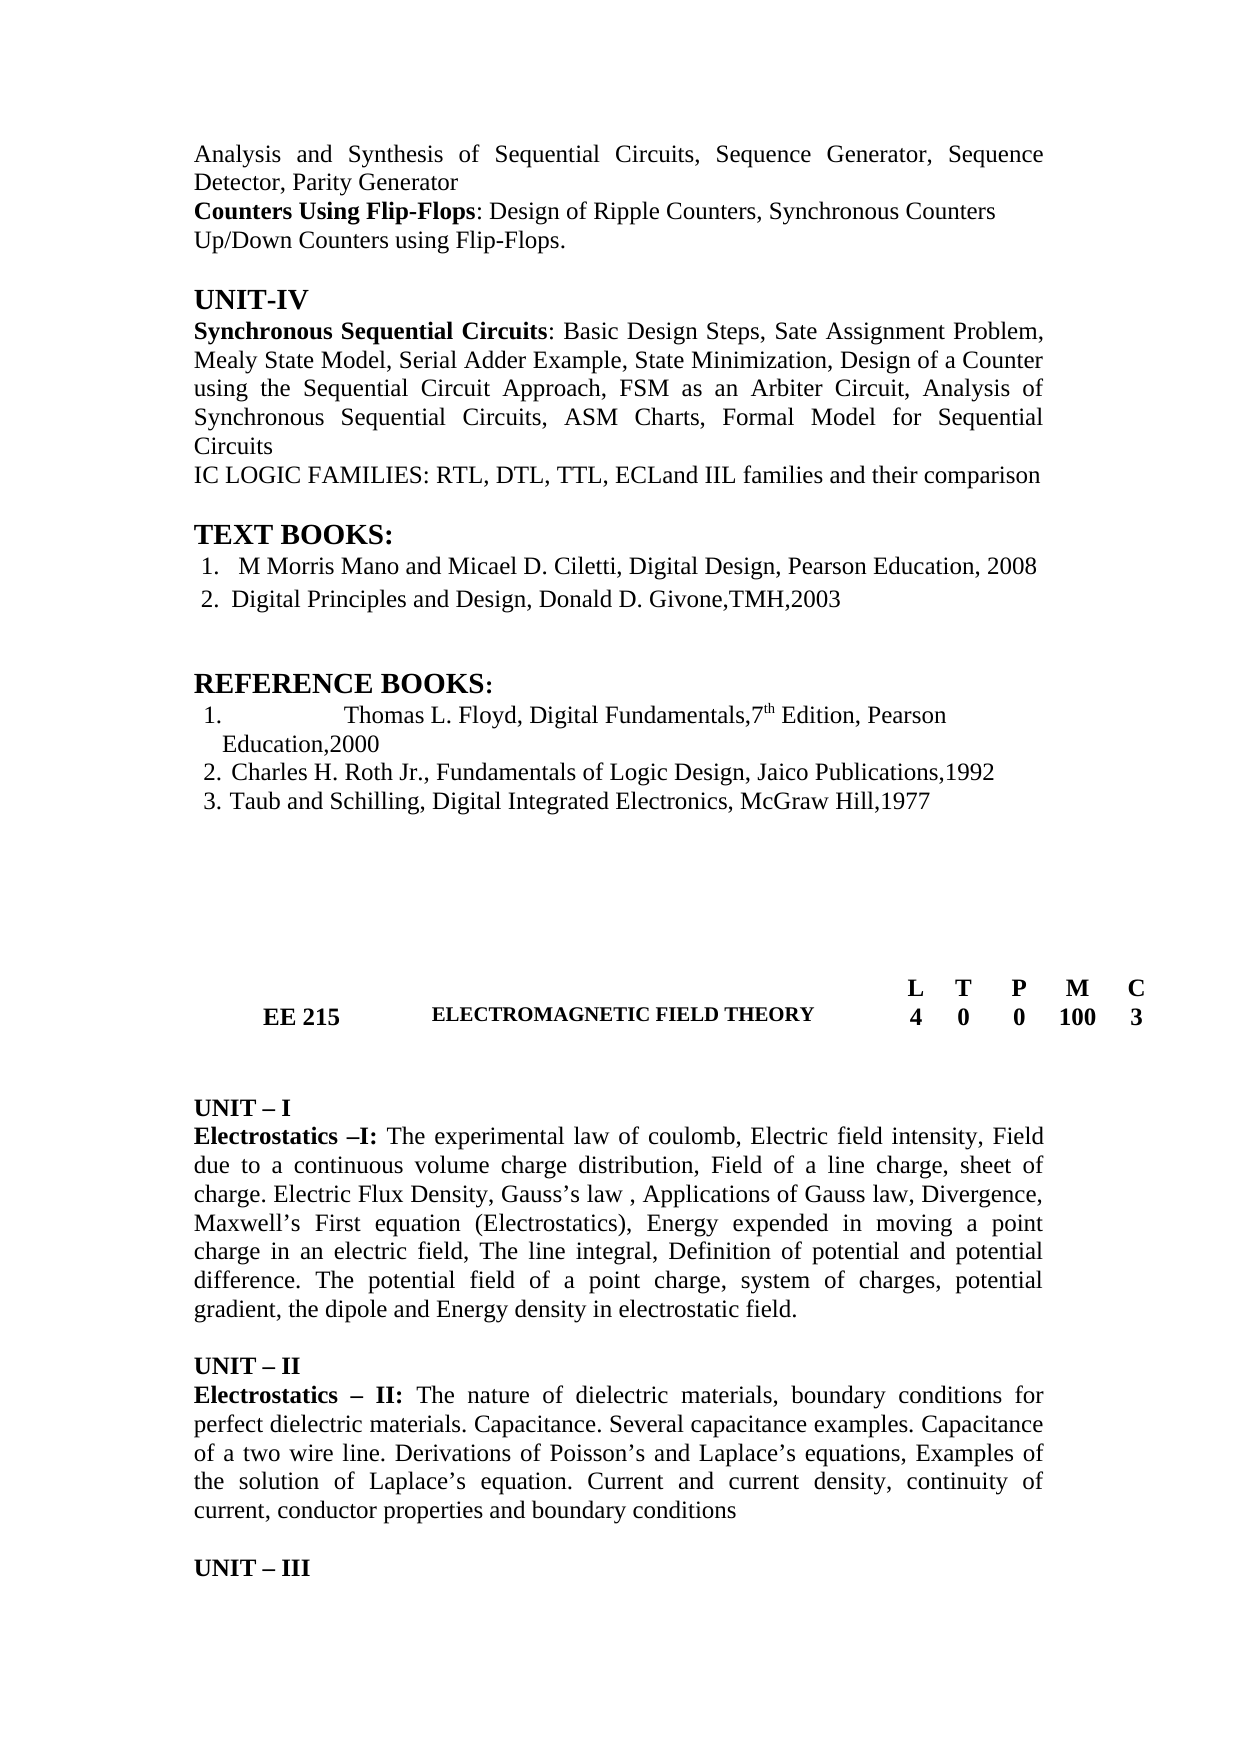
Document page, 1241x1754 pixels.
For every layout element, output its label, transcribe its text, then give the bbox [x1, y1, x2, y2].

list Charles H. Roth Jr., Fundamentals of Logic Design, Jaico Publications,1992 [203, 757, 1044, 786]
text TEXT BOOKS: [194, 517, 1044, 551]
list Thomas L. Floyd, Digital Fundamentals,7th Edition, Pearson Education,2000 [203, 700, 1044, 757]
text UNIT – III [194, 1553, 1044, 1581]
text Counters Using Flip-Flops: Design of Ripple Counters, Synchronous Counters Up/Down Counters using Flip-Flops. [194, 196, 1044, 254]
text UNIT – II [194, 1351, 1044, 1380]
text Synchronous Sequential Circuits: Basic Design Steps, Sate Assignment Problem, Mealy State Model, Serial Adder Example, State Minimization, Design of a Counter using the Sequential Circuit Approach, FSM as an Arbiter Circuit, Analysis of Synchronous Sequential Circuits, ASM Charts, Formal Model for Sequential Circuits [194, 316, 1044, 460]
text Electrostatics – II: The nature of dielectric materials, boundary conditions for perfect dielectric materials. Capacitance. Several capacitance examples. Capacitance of a two wire line. Derivations of Poisson’s and Laplace’s equations, Examples of the solution of Laplace’s equation. Current and current density, continuity of current, conductor properties and boundary conditions [194, 1380, 1044, 1524]
text UNIT-IV [194, 282, 1044, 316]
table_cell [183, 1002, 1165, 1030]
list Digital Principles and Design, Donald D. Givone,TMH,2003 [201, 584, 1044, 613]
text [194, 139, 1044, 196]
text REFERENCE BOOKS: [194, 666, 1044, 700]
text UNIT – I [194, 1093, 1044, 1121]
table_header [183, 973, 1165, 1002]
list Taub and Schilling, Digital Integrated Electronics, McGraw Hill,1977 [203, 786, 1044, 815]
text IC LOGIC FAMILIES: RTL, DTL, TTL, ECLand IIL families and their comparison [194, 460, 1044, 488]
text Electrostatics –I: The experimental law of coulomb, Electric field intensity, Field due to a continuous volume charge distribution, Field of a line charge, sheet of charge. Electric Flux Density, Gauss’s law , Applications of Gauss law, Divergence, Maxwell’s First equation (Electrostatics), Energy expended in moving a point charge in an electric field, The line integral, Definition of potential and potential difference. The potential field of a point charge, system of charges, potential gradient, the dipole and Energy density in electrostatic field. [194, 1121, 1044, 1323]
list M Morris Mano and Micael D. Ciletti, Digital Design, Pearson Education, 2008 [201, 551, 1044, 579]
